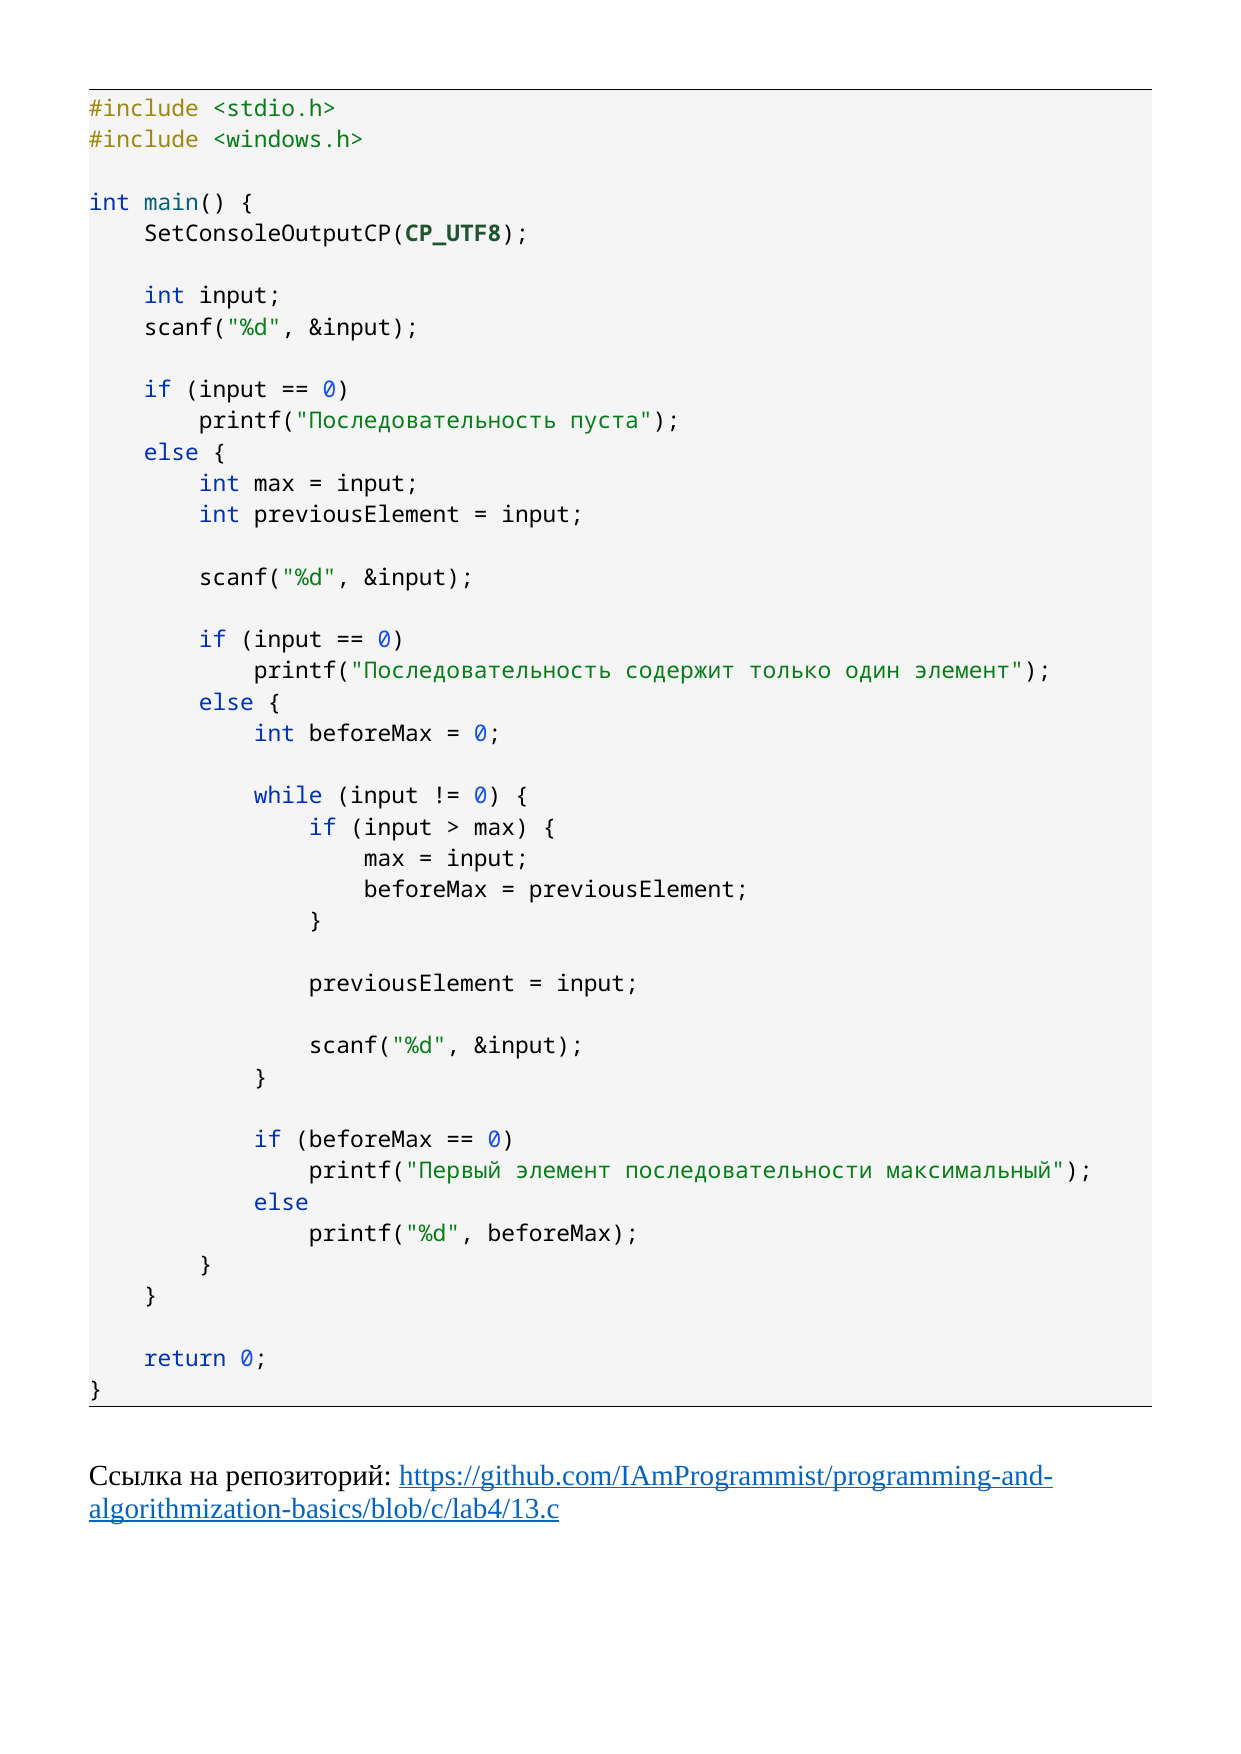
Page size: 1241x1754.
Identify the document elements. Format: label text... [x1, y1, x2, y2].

text #include <stdio.h> #include <windows.h> int main() { SetConsoleOutputCP(CP_UTF8); int input; scanf("%d", &input); if (input == 0) printf("Последовательность пуста"); else { int max = input; int previousElement = input; scanf("%d", &input); if (input == 0) printf("Последовательность содержит только один элемент"); else { int beforeMax = 0; while (input != 0) { if (input > max) { max = input; beforeMax = previousElement; } previousElement = input; scanf("%d", &input); } if (beforeMax == 0) printf("Первый элемент последовательности максимальный"); else printf("%d", beforeMax); } } return 0; } [89, 90, 1152, 1406]
text Ссылка на репозиторий: https://github.com/IAmProgrammist/programming-and-algorithmization-basics/blob/c/lab4/13.c [89, 1458, 1152, 1525]
